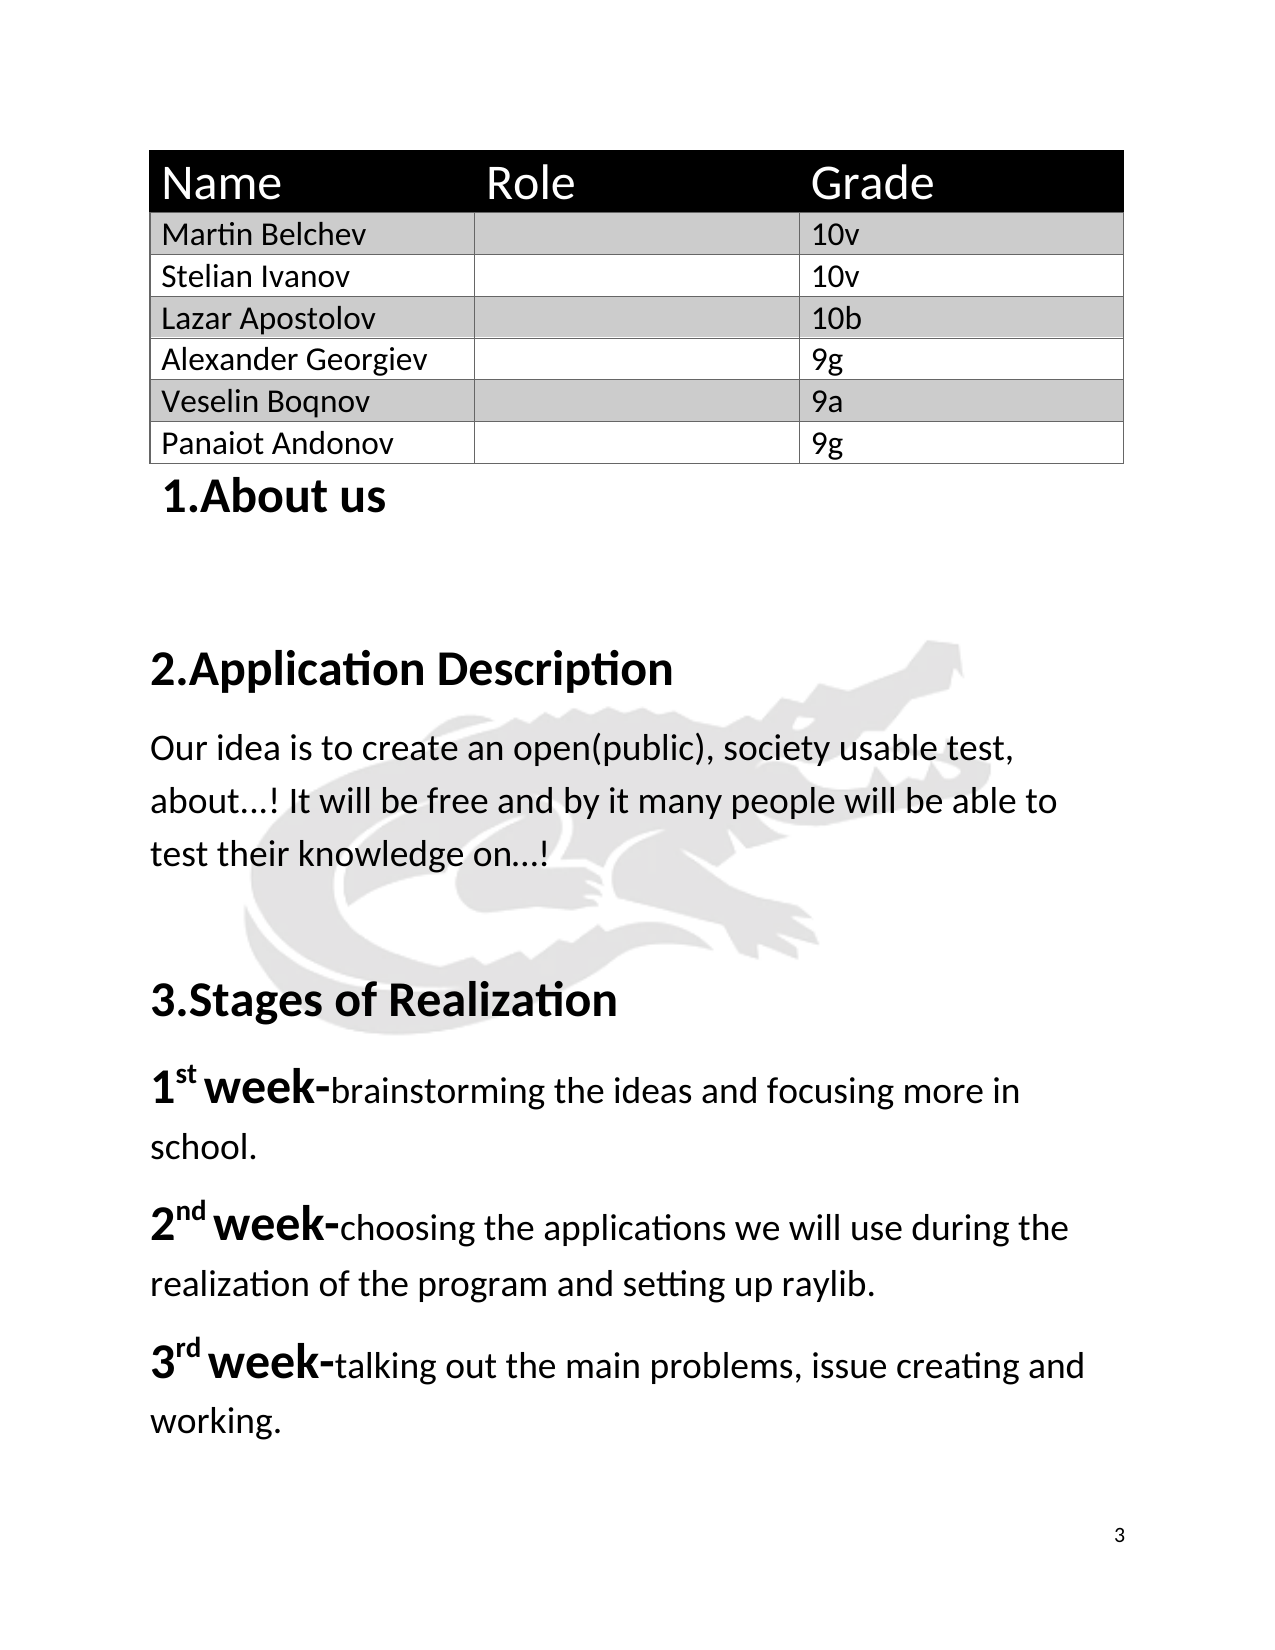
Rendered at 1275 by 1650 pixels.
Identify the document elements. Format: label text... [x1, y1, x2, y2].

table_header Role [475, 151, 799, 212]
text 2.Application Description [150, 637, 1125, 698]
table_cell Alexander Georgiev [151, 339, 474, 379]
table_cell 9a [800, 380, 1123, 421]
table_cell [475, 213, 799, 254]
table_header Grade [800, 151, 1123, 212]
text Our idea is to create an open(public), society usable test, about...! It will be free and by it many people will be able to test their knowledge on…! [150, 724, 1125, 875]
table_cell Lazar Apostolov [151, 297, 474, 337]
table_cell [475, 339, 799, 379]
table_cell 10v [800, 213, 1123, 254]
text 1.About us [150, 464, 1125, 525]
table_cell Veselin Boqnov [151, 380, 474, 421]
table_cell [475, 380, 799, 421]
table_cell [475, 422, 799, 463]
table_cell Panaiot Andonov [151, 422, 474, 463]
table_cell [475, 297, 799, 337]
text 1st week-brainstorming the ideas and focusing more in school. [150, 1055, 1125, 1169]
text 3.Stages of Realization [150, 968, 1125, 1029]
table_cell 10v [800, 255, 1123, 296]
text 2nd week-choosing the applications we will use during the realization of the program and setting up raylib. [150, 1192, 1125, 1306]
table_cell Martin Belchev [151, 213, 474, 254]
table_header Name [151, 151, 474, 212]
table_cell 9g [800, 339, 1123, 379]
table_cell [475, 255, 799, 296]
table_cell Stelian Ivanov [151, 255, 474, 296]
table_cell 10b [800, 297, 1123, 337]
text 3rd week-talking out the main problems, issue creating and working. [150, 1329, 1125, 1443]
table_cell 9g [800, 422, 1123, 463]
